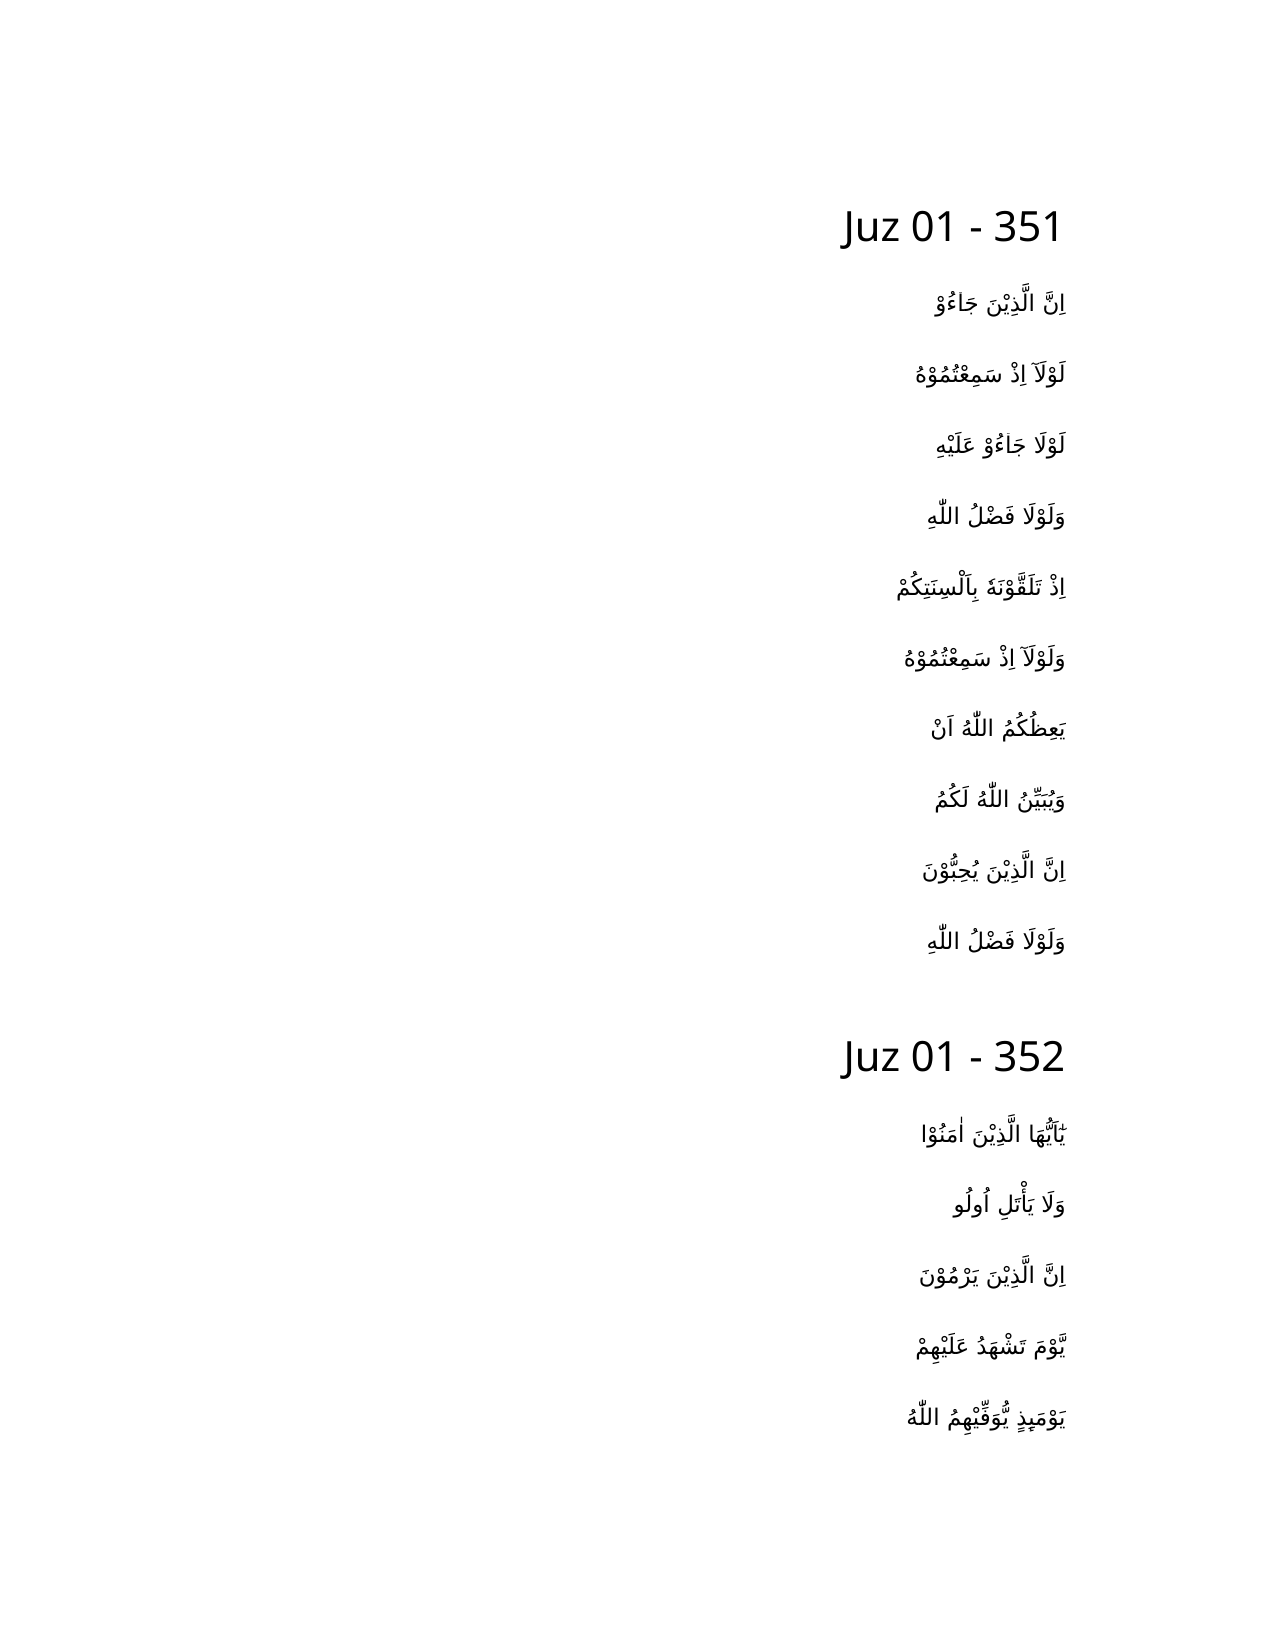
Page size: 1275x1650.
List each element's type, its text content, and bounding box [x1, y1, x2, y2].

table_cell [176, 980, 1076, 1456]
table_header Juz 01 - 351 اِنَّ الَّذِيْنَ جَاۤءُوْ لَوْلَآ اِذْ سَمِعْتُمُوْهُ لَوْلَا جَاۤءُوْ عَلَيْهِ وَلَوْلَا فَضْلُ اللّٰهِ اِذْ تَلَقَّوْنَهٗ بِاَلْسِنَتِكُمْ وَلَوْلَآ اِذْ سَمِعْتُمُوْهُ يَعِظُكُمُ اللّٰهُ اَنْ وَيُبَيِّنُ اللّٰهُ لَكُمُ اِنَّ الَّذِيْنَ يُحِبُّوْنَ وَلَوْلَا فَضْلُ اللّٰهِ [176, 150, 1076, 980]
